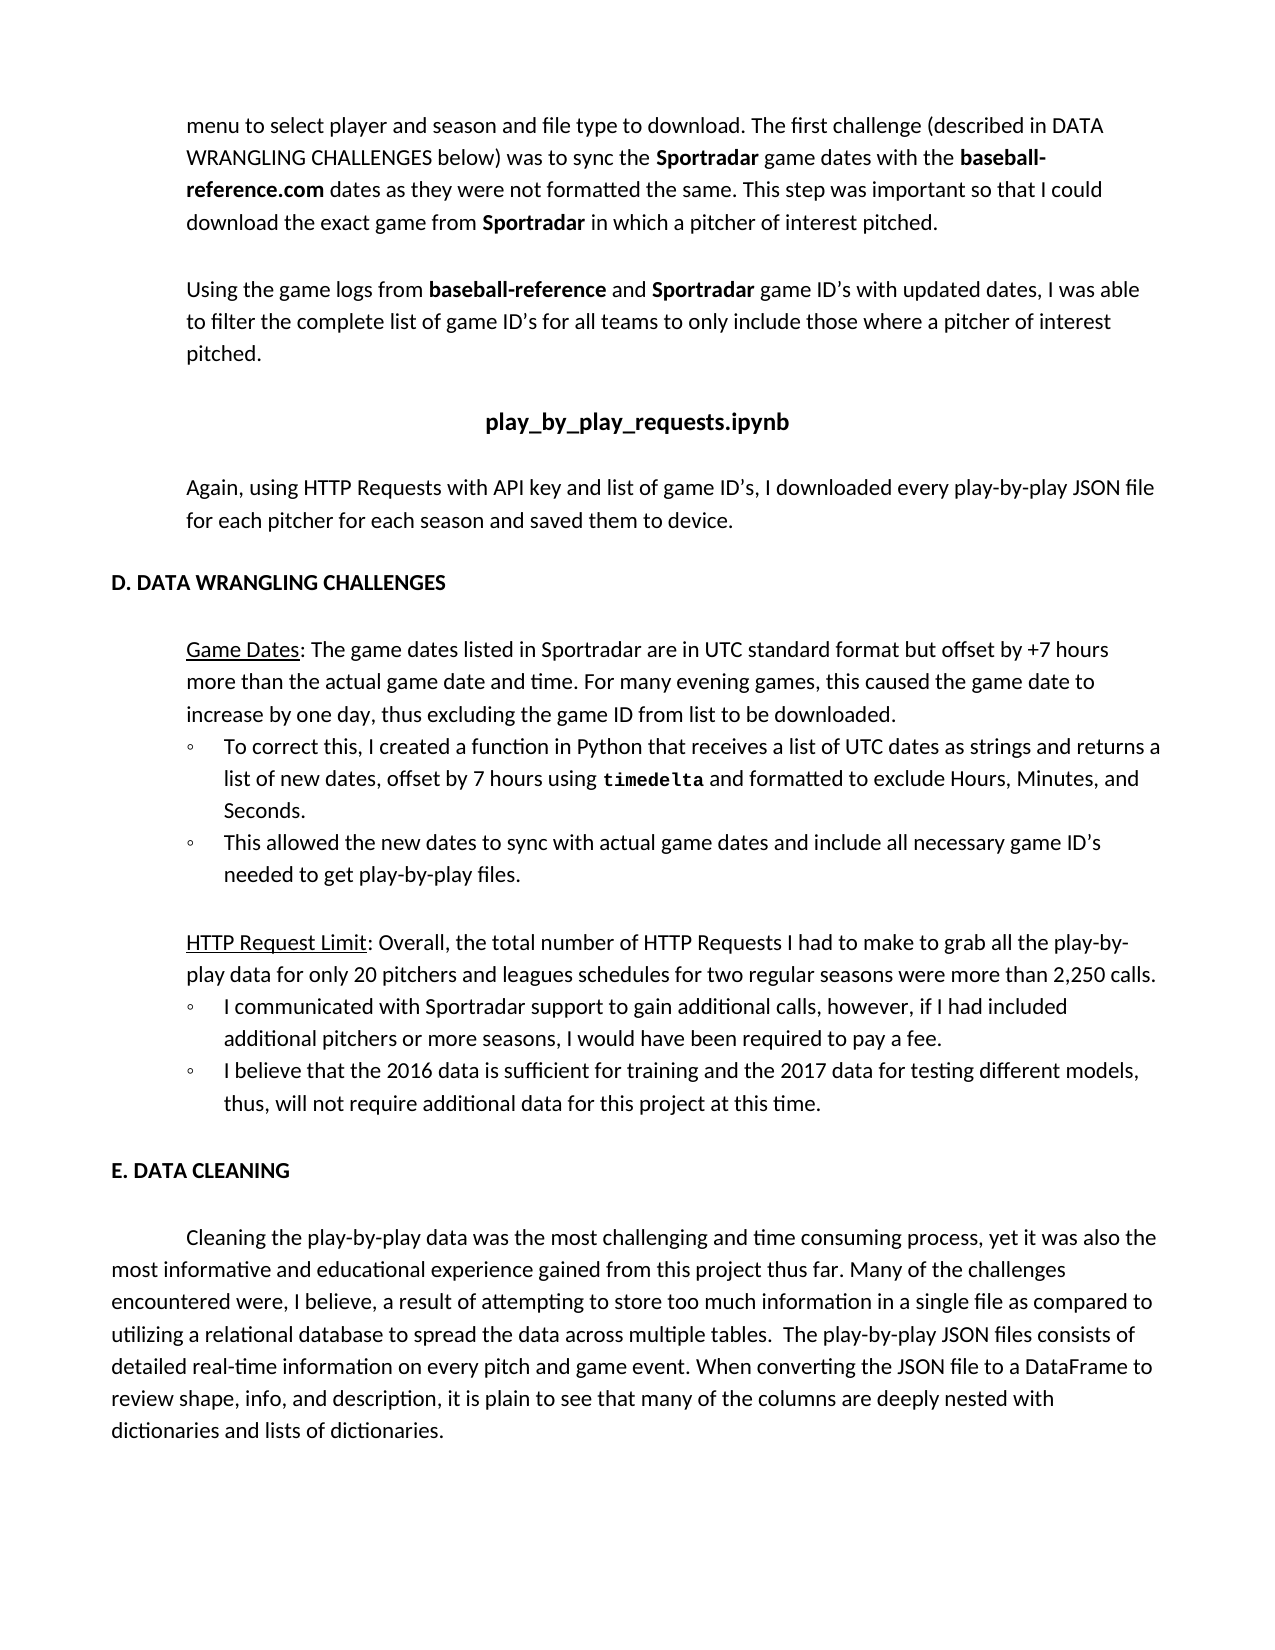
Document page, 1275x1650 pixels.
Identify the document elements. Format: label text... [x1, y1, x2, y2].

list HTTP Request Limit: Overall, the total number of HTTP Requests I had to make to grab all the play-by-play data for only 20 pitchers and leagues schedules for two regular seasons were more than 2,250 calls. [148, 928, 1164, 988]
list I believe that the 2016 data is sufficient for training and the 2017 data for testing different models, thus, will not require additional data for this project at this time. [186, 1057, 1164, 1117]
list Game Dates: The game dates listed in Sportradar are in UTC standard format but offset by +7 hours more than the actual game date and time. For many evening games, this caused the game date to increase by one day, thus excluding the game ID from list to be downloaded. [148, 635, 1164, 728]
text E. DATA CLEANING [111, 1156, 1164, 1184]
list To correct this, I created a function in Python that receives a list of UTC dates as strings and returns a list of new dates, offset by 7 hours using timedelta and formatted to exclude Hours, Minutes, and Seconds. [186, 732, 1164, 824]
text play_by_play_requests.ipynb [111, 406, 1164, 437]
text Cleaning the play-by-play data was the most challenging and time consuming process, yet it was also the most informative and educational experience gained from this project thus far. Many of the challenges encountered were, I believe, a result of attempting to store too much information in a single file as compared to utilizing a relational database to spread the data across multiple tables. The play-by-play JSON files consists of detailed real-time information on every pitch and game event. When converting the JSON file to a DataFrame to review shape, info, and description, it is plain to see that many of the columns are deeply nested with dictionaries and lists of dictionaries. [111, 1223, 1164, 1444]
text D. DATA WRANGLING CHALLENGES [111, 568, 1164, 596]
list Again, using HTTP Requests with API key and list of game ID’s, I downloaded every play-by-play JSON file for each pitcher for each season and saved them to device. [148, 473, 1164, 534]
list This allowed the new dates to sync with actual game dates and include all necessary game ID’s needed to get play-by-play files. [186, 828, 1164, 889]
list Using the game logs from baseball-reference and Sportradar game ID’s with updated dates, I was able to filter the complete list of game ID’s for all teams to only include those where a pitcher of interest pitched. [148, 275, 1164, 367]
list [148, 111, 1164, 236]
list I communicated with Sportradar support to gain additional calls, however, if I had included additional pitchers or more seasons, I would have been required to pay a fee. [186, 992, 1164, 1052]
